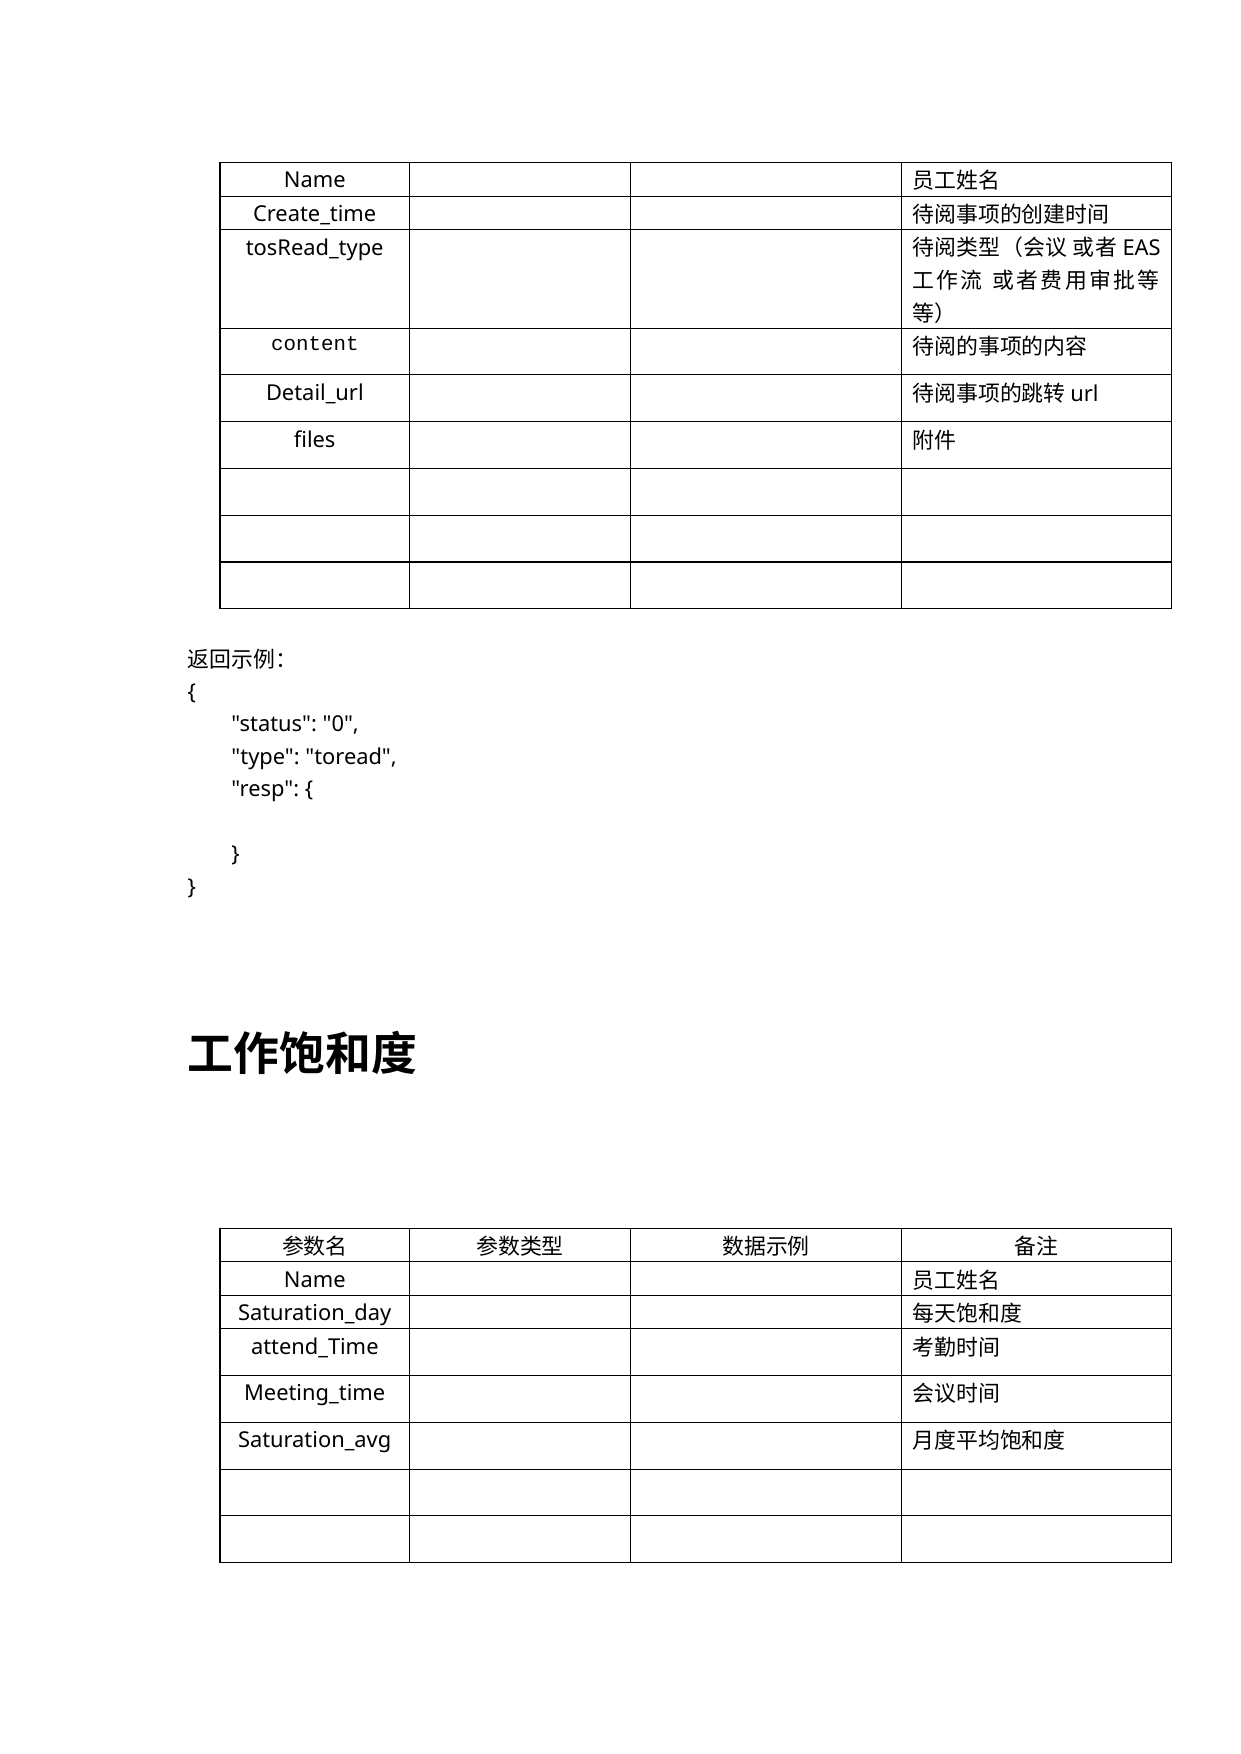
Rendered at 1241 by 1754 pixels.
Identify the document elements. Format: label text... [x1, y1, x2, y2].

table_cell [631, 375, 901, 421]
table_cell [410, 1262, 630, 1295]
text "resp": { [187, 772, 1053, 804]
text } [187, 837, 1053, 869]
table_cell [410, 1423, 630, 1468]
table_cell [410, 469, 630, 515]
table_cell Saturation_avg [221, 1423, 409, 1468]
subtitle 工作饱和度 [187, 1002, 1053, 1100]
table_cell tosRead_type [221, 230, 409, 328]
text } [187, 869, 1053, 902]
table_cell [410, 230, 630, 328]
table_cell [631, 563, 901, 608]
table_cell [631, 469, 901, 515]
table_cell [410, 1376, 630, 1422]
table_cell attend_Time [221, 1329, 409, 1375]
table_cell 附件 [902, 422, 1171, 468]
table_cell Saturation_day [221, 1296, 409, 1328]
table_cell [902, 1516, 1171, 1562]
table_cell Create_time [221, 197, 409, 229]
table_cell [631, 1470, 901, 1515]
table_cell [410, 197, 630, 229]
table_cell [902, 469, 1171, 515]
table_cell 月度平均饱和度 [902, 1423, 1171, 1468]
table_cell [631, 1296, 901, 1328]
table_cell Name [221, 1262, 409, 1295]
table_cell [631, 1423, 901, 1468]
table_cell 待阅事项的创建时间 [902, 197, 1171, 229]
table_cell [410, 1470, 630, 1515]
table_cell [631, 1262, 901, 1295]
table_cell [221, 563, 409, 608]
table_cell Detail_url [221, 375, 409, 421]
table_cell [410, 1516, 630, 1562]
table_cell [410, 329, 630, 374]
table_cell [221, 1516, 409, 1562]
table_cell [410, 1329, 630, 1375]
table_cell 会议时间 [902, 1376, 1171, 1422]
table_cell [631, 197, 901, 229]
table_cell [902, 563, 1171, 608]
table_cell [410, 375, 630, 421]
table_cell [631, 163, 901, 196]
table_cell [631, 1329, 901, 1375]
table_cell 员工姓名 [902, 1262, 1171, 1295]
table_cell 考勤时间 [902, 1329, 1171, 1375]
table_cell [631, 422, 901, 468]
table_cell files [221, 422, 409, 468]
table_cell [631, 230, 901, 328]
table_cell [902, 1470, 1171, 1515]
table_cell 待阅类型（会议 或者 EAS 工作流 或者费用审批等等） [902, 230, 1171, 328]
table_cell Meeting_time [221, 1376, 409, 1422]
table_header 备注 [902, 1229, 1171, 1261]
text "status": "0", [187, 707, 1053, 739]
table_cell [410, 163, 630, 196]
text { [187, 674, 1053, 707]
table_cell content [221, 329, 409, 374]
table_cell 待阅事项的跳转 url [902, 375, 1171, 421]
table_cell [631, 1516, 901, 1562]
table_cell [631, 329, 901, 374]
table_cell 员工姓名 [902, 163, 1171, 196]
table_cell 待阅的事项的内容 [902, 329, 1171, 374]
table_cell [221, 469, 409, 515]
table_cell [410, 563, 630, 608]
table_cell 每天饱和度 [902, 1296, 1171, 1328]
text "type": "toread", [187, 739, 1053, 772]
table_header 参数类型 [410, 1229, 630, 1261]
table_cell [902, 516, 1171, 561]
table_cell Name [221, 163, 409, 196]
text 返回示例： [187, 642, 1053, 674]
table_cell [410, 516, 630, 561]
table_header 参数名 [221, 1229, 409, 1261]
table_cell [221, 1470, 409, 1515]
table_cell [410, 1296, 630, 1328]
table_cell [221, 516, 409, 561]
table_cell [410, 422, 630, 468]
table_header 数据示例 [631, 1229, 901, 1261]
table_cell [631, 1376, 901, 1422]
table_cell [631, 516, 901, 561]
